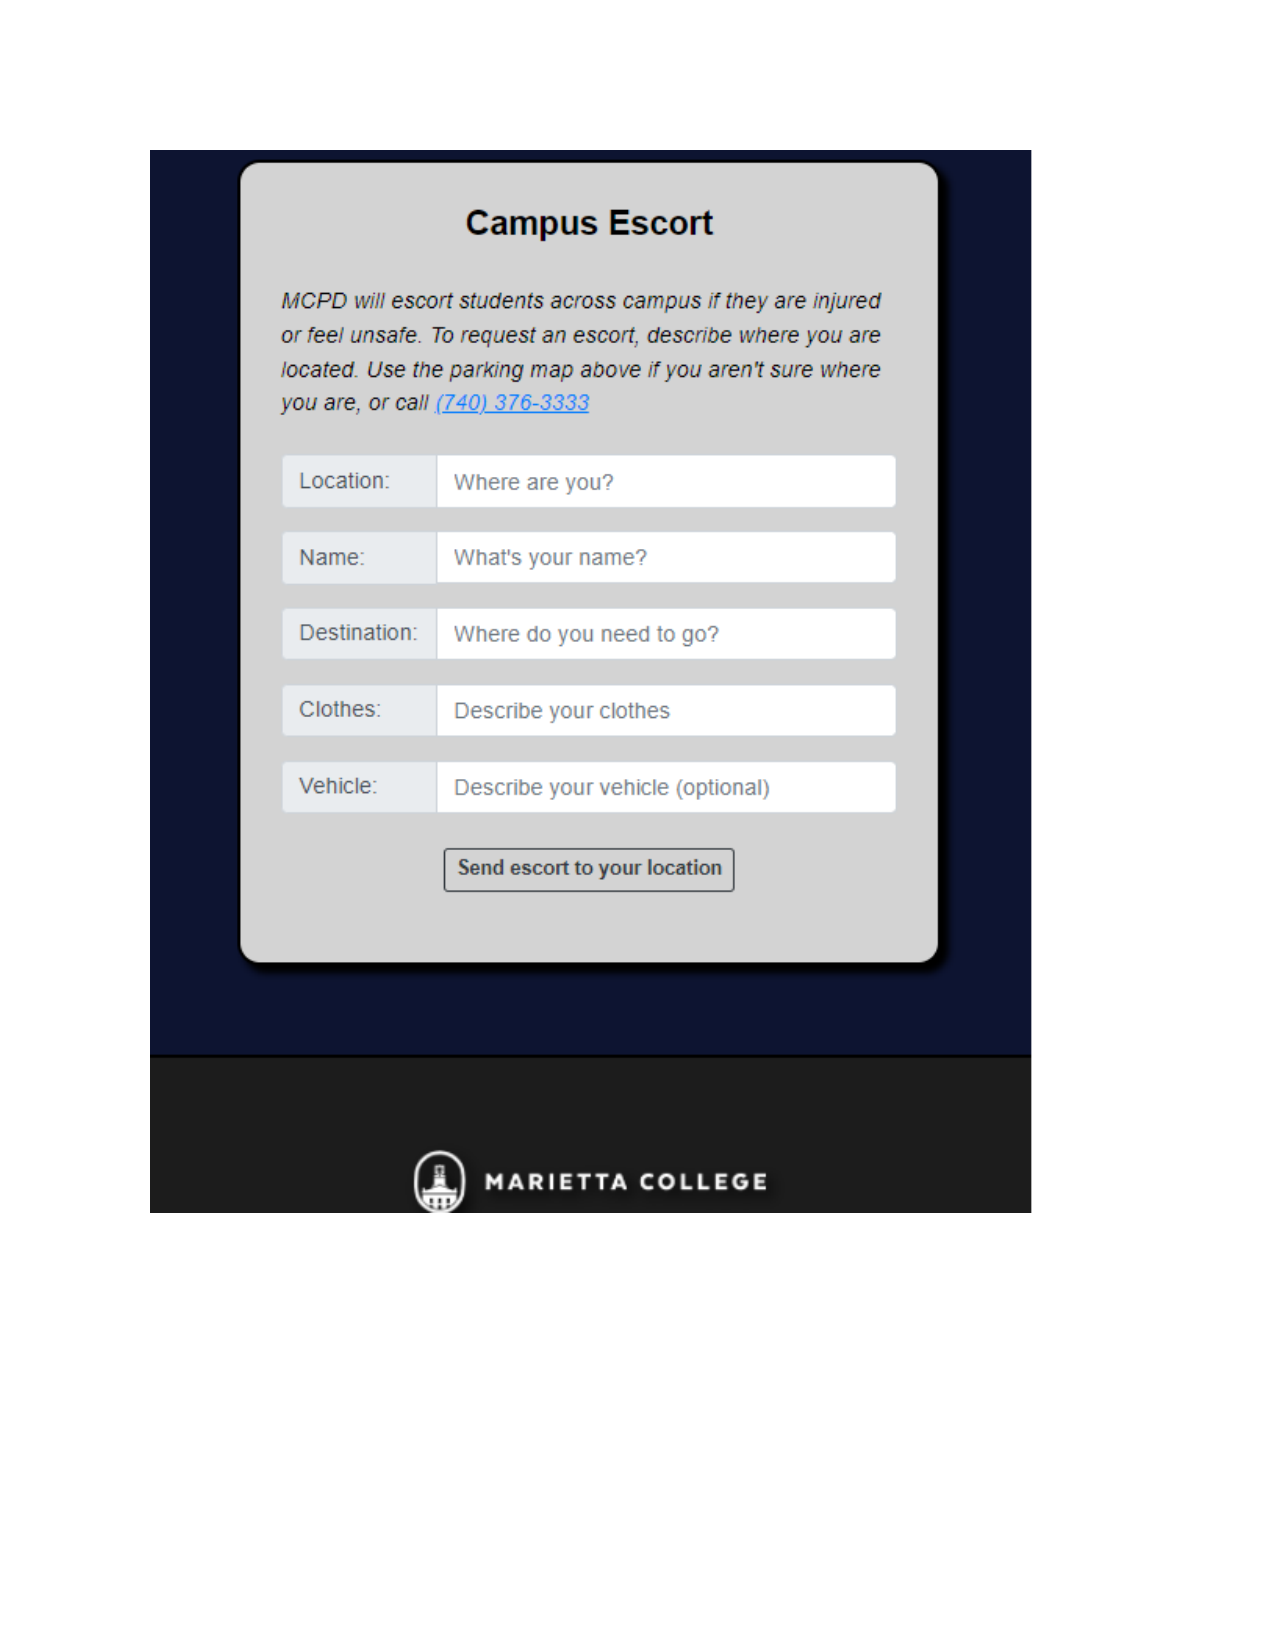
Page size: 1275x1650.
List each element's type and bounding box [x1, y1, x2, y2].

picture [150, 150, 1032, 1213]
